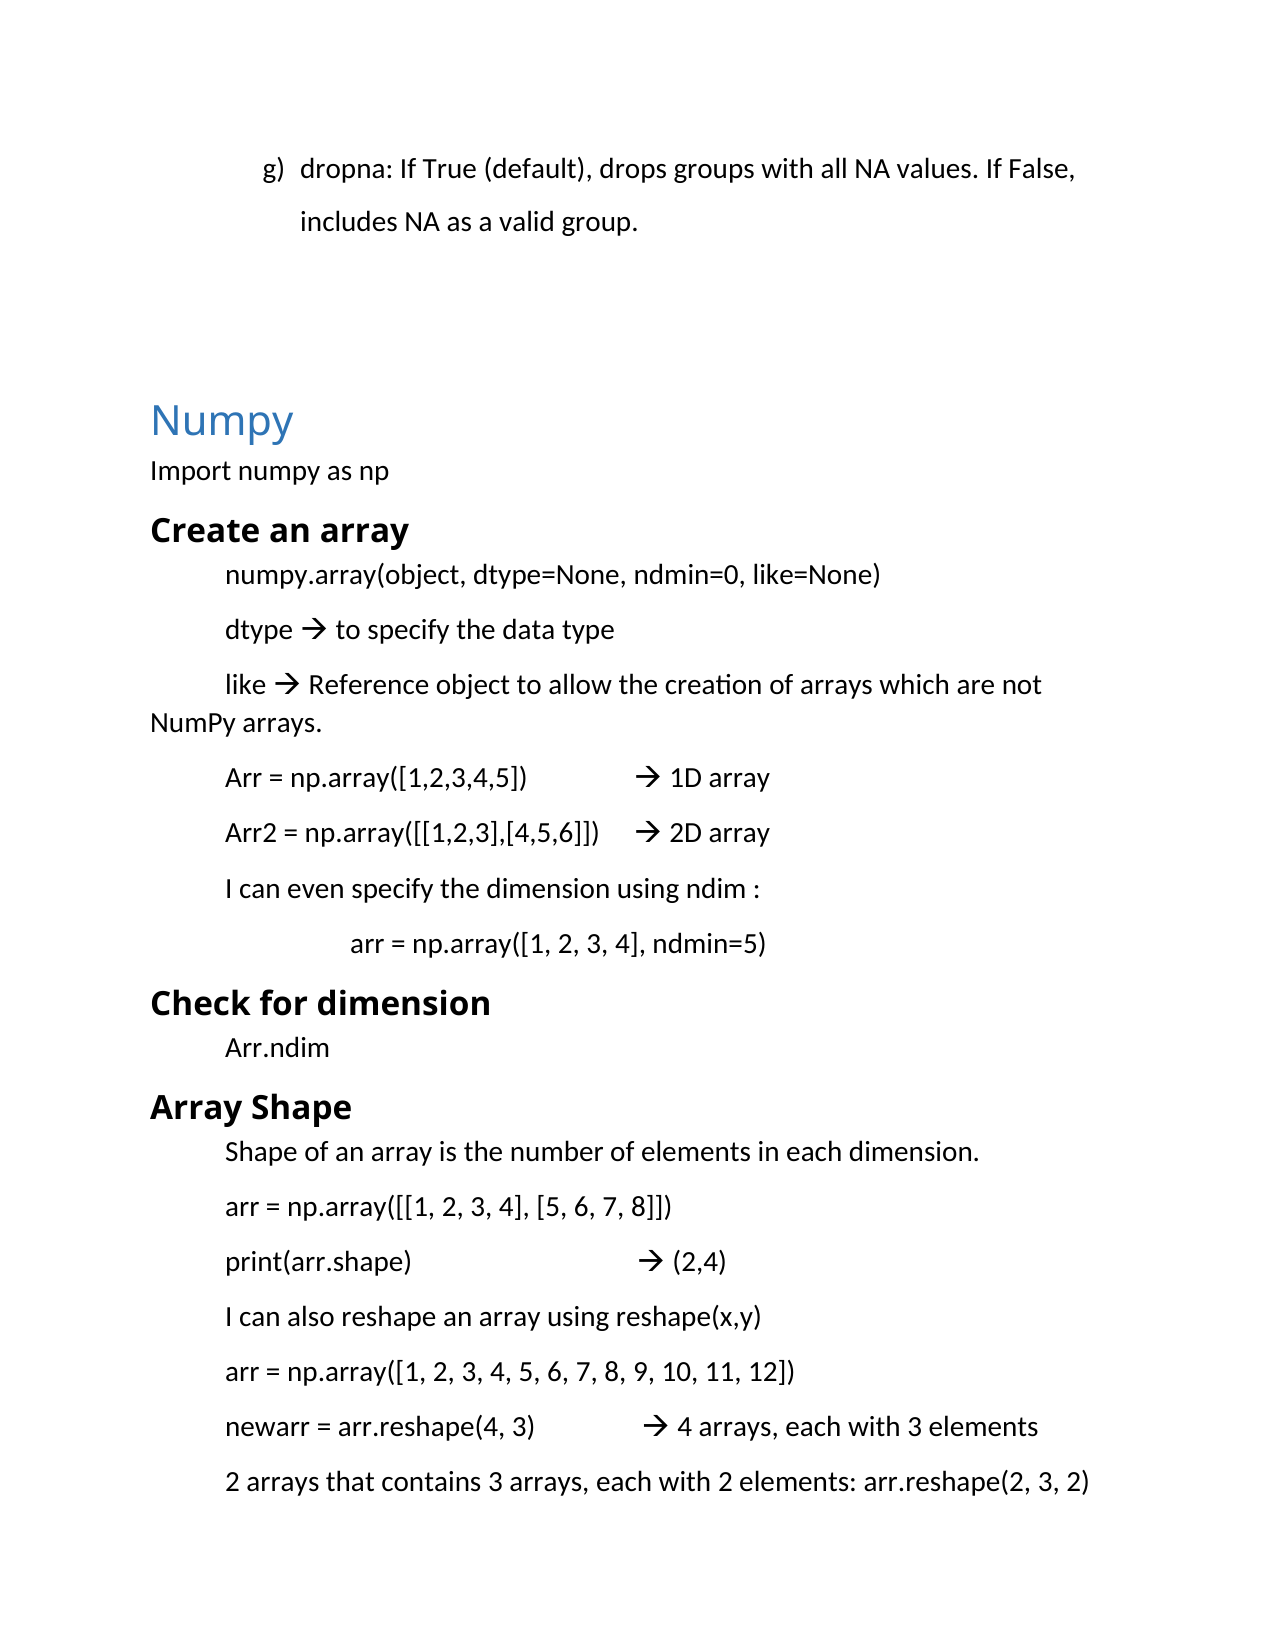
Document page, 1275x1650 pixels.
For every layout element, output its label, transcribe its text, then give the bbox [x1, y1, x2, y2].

text arr = np.array([[1, 2, 3, 4], [5, 6, 7, 8]]) [225, 1188, 1125, 1224]
text I can even specify the dimension using ndim : [225, 870, 1125, 905]
text 2 arrays that contains 3 arrays, each with 2 elements: arr.reshape(2, 3, 2) [225, 1463, 1125, 1499]
text dtype to specify the data type [150, 611, 1125, 646]
text Arr.ndim [150, 1029, 1125, 1064]
text print(arr.shape) (2,4) [225, 1243, 1125, 1279]
text Shape of an array is the number of elements in each dimension. [150, 1133, 1125, 1168]
text Import numpy as np [150, 452, 1125, 487]
text I can also reshape an array using reshape(x,y) [225, 1298, 1125, 1334]
subtitle Check for dimension [150, 980, 1125, 1025]
text arr = np.array([1, 2, 3, 4], ndmin=5) [225, 925, 1125, 960]
subtitle Create an array [150, 507, 1125, 552]
text like Reference object to allow the creation of arrays which are not NumPy arrays. [150, 666, 1125, 740]
text arr = np.array([1, 2, 3, 4, 5, 6, 7, 8, 9, 10, 11, 12]) [225, 1353, 1125, 1389]
subtitle Array Shape [150, 1084, 1125, 1129]
list dropna: If True (default), drops groups with all NA values. If False, includes NA as a valid group. [262, 150, 1125, 239]
text numpy.array(object, dtype=None, ndmin=0, like=None) [150, 556, 1125, 591]
text newarr = arr.reshape(4, 3) 4 arrays, each with 3 elements [225, 1408, 1125, 1444]
text Arr2 = np.array([[1,2,3],[4,5,6]]) 2D array [225, 814, 1125, 850]
subtitle Numpy [150, 390, 1125, 447]
text Arr = np.array([1,2,3,4,5]) 1D array [225, 759, 1125, 795]
